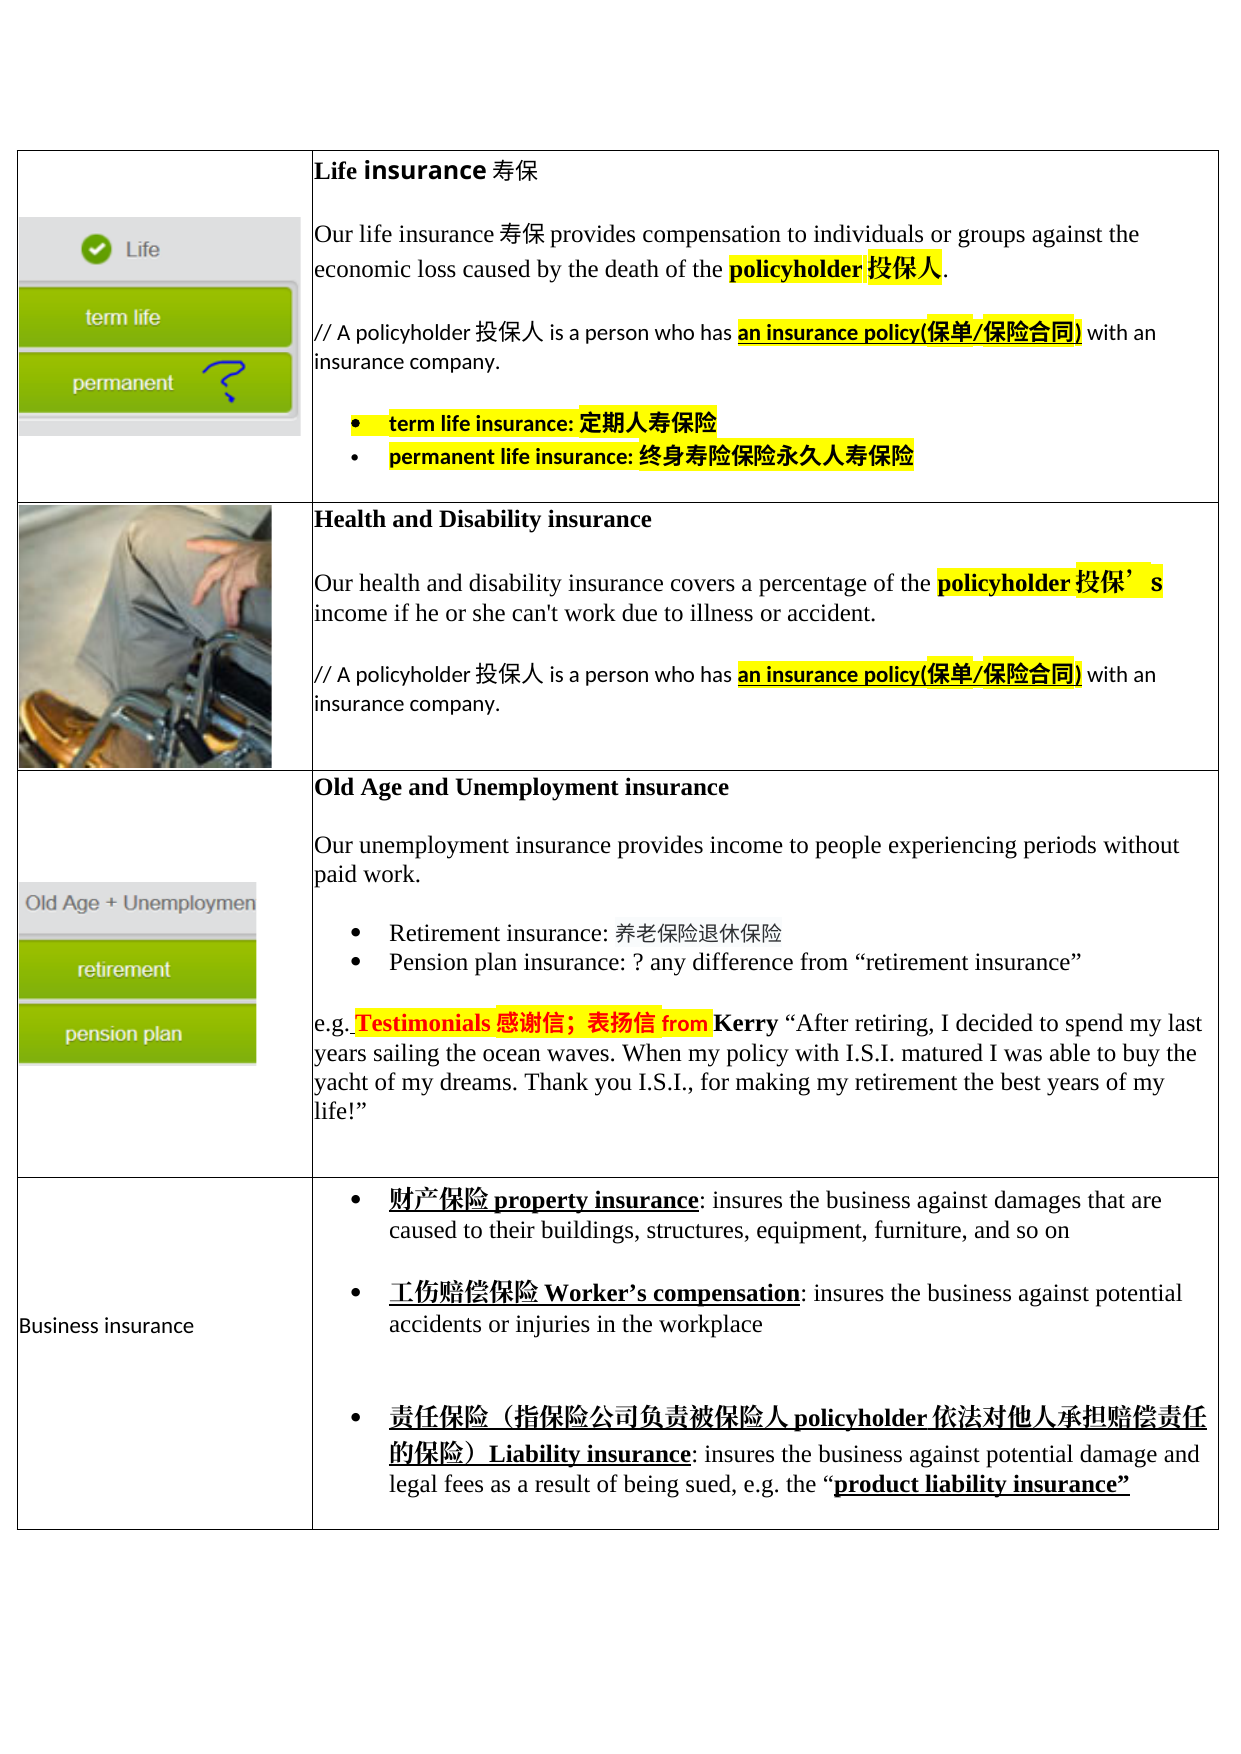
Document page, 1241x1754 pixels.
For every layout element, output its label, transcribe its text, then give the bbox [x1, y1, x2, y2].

table_cell [18, 151, 312, 502]
table_cell [18, 771, 312, 1177]
picture [18, 217, 301, 436]
table_cell Health and Disability insurance Our health and disability insurance covers a percentage of the policyholder投保’s income if he or she can't work due to illness or accident. // A policyholder投保人 is a person who has an insurance policy(保单/保险合同) with an insurance company. [313, 503, 1218, 770]
table_cell Business insurance [18, 1178, 312, 1529]
picture [18, 882, 257, 1066]
picture [18, 505, 272, 768]
table_cell [18, 503, 312, 770]
table_cell 财产保险property insurance: insures the business against damages that are caused to their buildings, structures, equipment, furniture, and so on 工伤赔偿保险Worker’s compensation: insures the business against potential accidents or injuries in the workplace 责任保险（指保险公司负责被保险人policyholder依法对他人承担赔偿责任的保险）Liability insurance: insures the business against potential damage and legal fees as a result of being sued, e.g. the “product liability insurance” [313, 1178, 1218, 1529]
table_cell Old Age and Unemployment insurance Our unemployment insurance provides income to people experiencing periods without paid work. Retirement insurance: 养老保险退休保险 Pension plan insurance: ? any difference from “retirement insurance” e.g. Testimonials感谢信；表扬信 from Kerry “After retiring, I decided to spend my last years sailing the ocean waves. When my policy with I.S.I. matured I was able to buy the yacht of my dreams. Thank you I.S.I., for making my retirement the best years of my life!” [313, 771, 1218, 1177]
